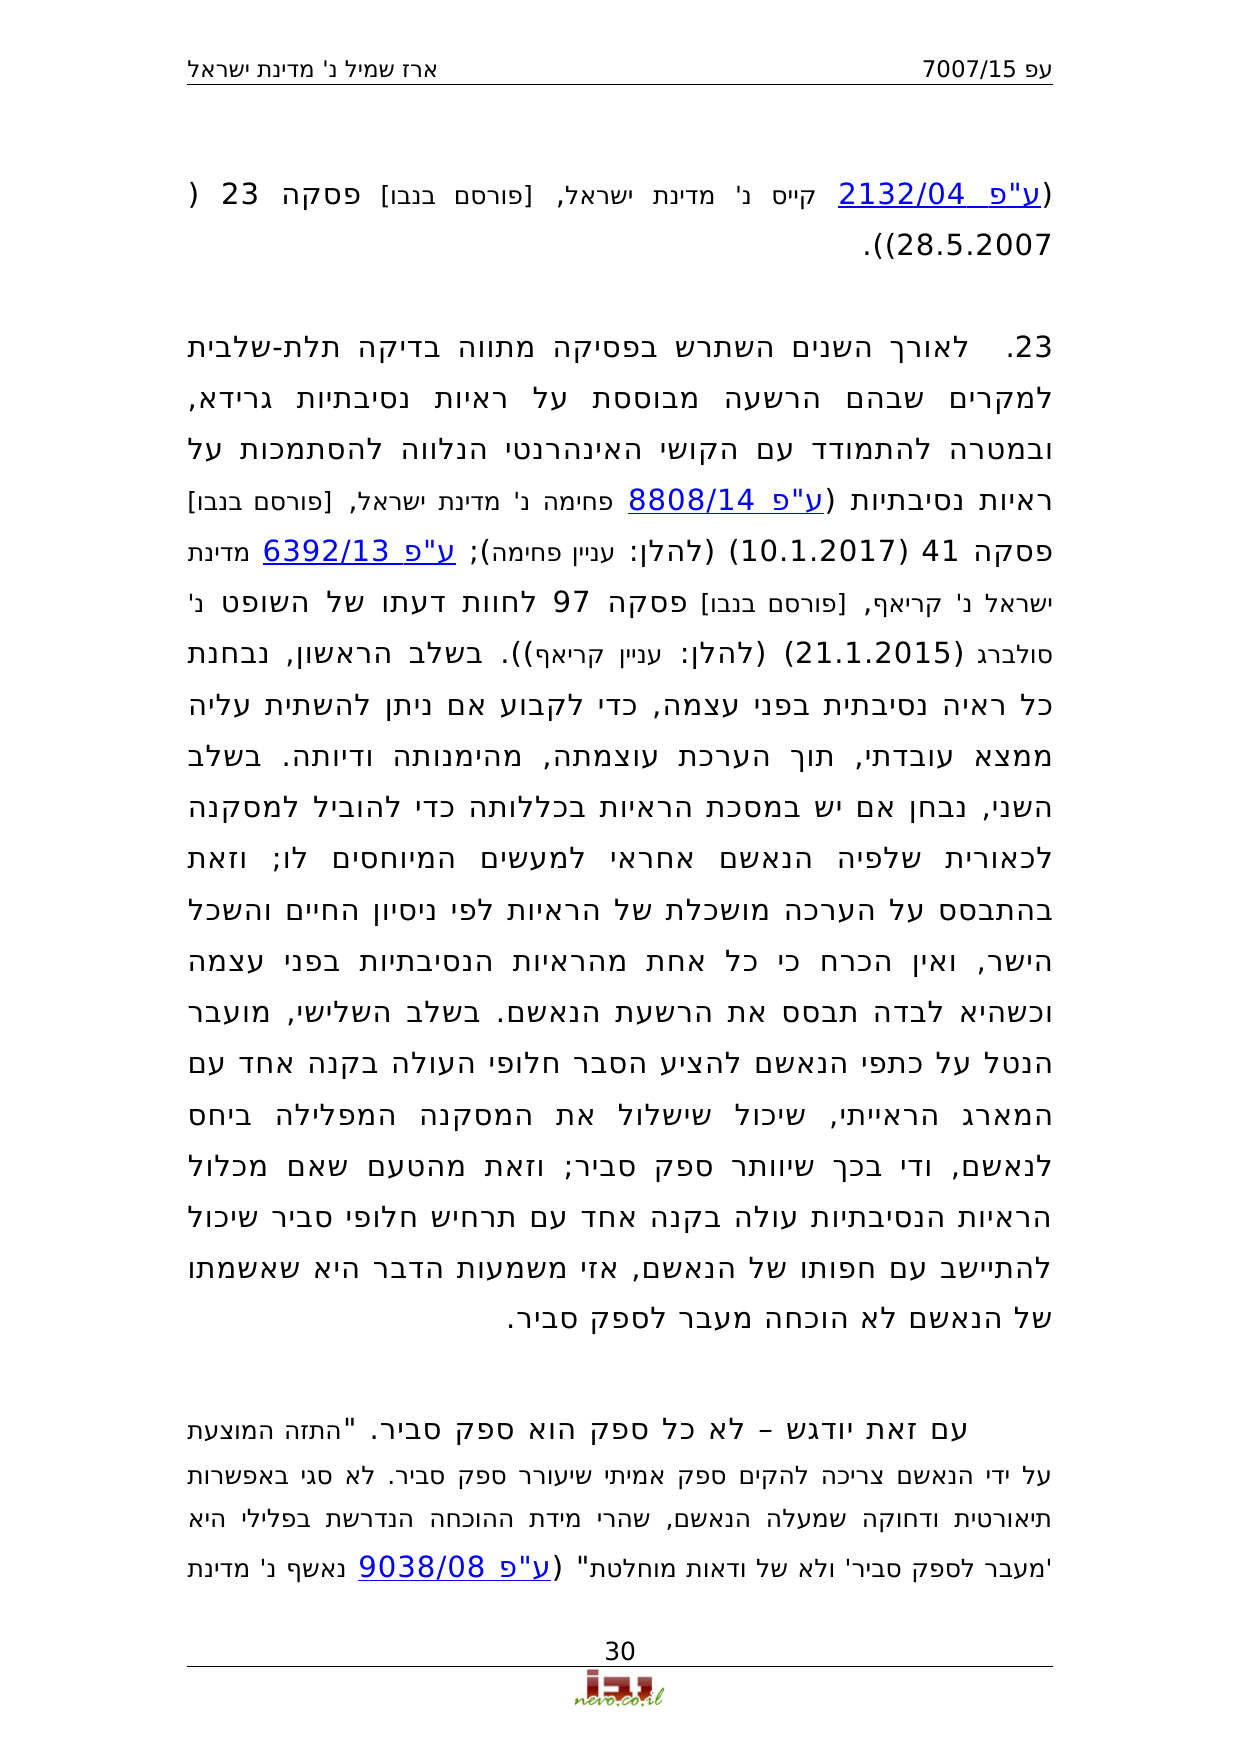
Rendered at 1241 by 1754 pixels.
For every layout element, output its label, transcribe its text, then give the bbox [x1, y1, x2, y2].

picture [574, 1669, 666, 1707]
text 23. לאורך השנים השתרש בפסיקה מתווה בדיקה תלת-שלבית למקרים שבהם הרשעה מבוססת על ראיות נסיבתיות גרידא, ובמטרה להתמודד עם הקושי האינהרנטי הנלווה להסתמכות על ראיות נסיבתיות (ע"פ 8808/14 פחימה נ' מדינת ישראל, [פורסם בנבו] פסקה 41 (10.1.2017) (להלן: עניין פחימה); ע"פ 6392/13 מדינת ישראל נ' קריאף, [פורסם בנבו] פסקה 97 לחוות דעתו של השופט נ' סולברג (21.1.2015) (להלן: עניין קריאף)). בשלב הראשון, נבחנת כל ראיה נסיבתית בפני עצמה, כדי לקבוע אם ניתן להשתית עליה ממצא עובדתי, תוך הערכת עוצמתה, מהימנותה ודיותה. בשלב השני, נבחן אם יש במסכת הראיות בכללותה כדי להוביל למסקנה לכאורית שלפיה הנאשם אחראי למעשים המיוחסים לו; וזאת בהתבסס על הערכה מושכלת של הראיות לפי ניסיון החיים והשכל הישר, ואין הכרח כי כל אחת מהראיות הנסיבתיות בפני עצמה וכשהיא לבדה תבסס את הרשעת הנאשם. בשלב השלישי, מועבר הנטל על כתפי הנאשם להציע הסבר חלופי העולה בקנה אחד עם המארג הראייתי, שיכול שישלול את המסקנה המפלילה ביחס לנאשם, ודי בכך שיוותר ספק סביר; וזאת מהטעם שאם מכלול הראיות הנסיבתיות עולה בקנה אחד עם תרחיש חלופי סביר שיכול להתיישב עם חפותו של הנאשם, אזי משמעות הדבר היא שאשמתו של הנאשם לא הוכחה מעבר לספק סביר. [187, 330, 1053, 1336]
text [187, 177, 1053, 262]
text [187, 1412, 1053, 1585]
